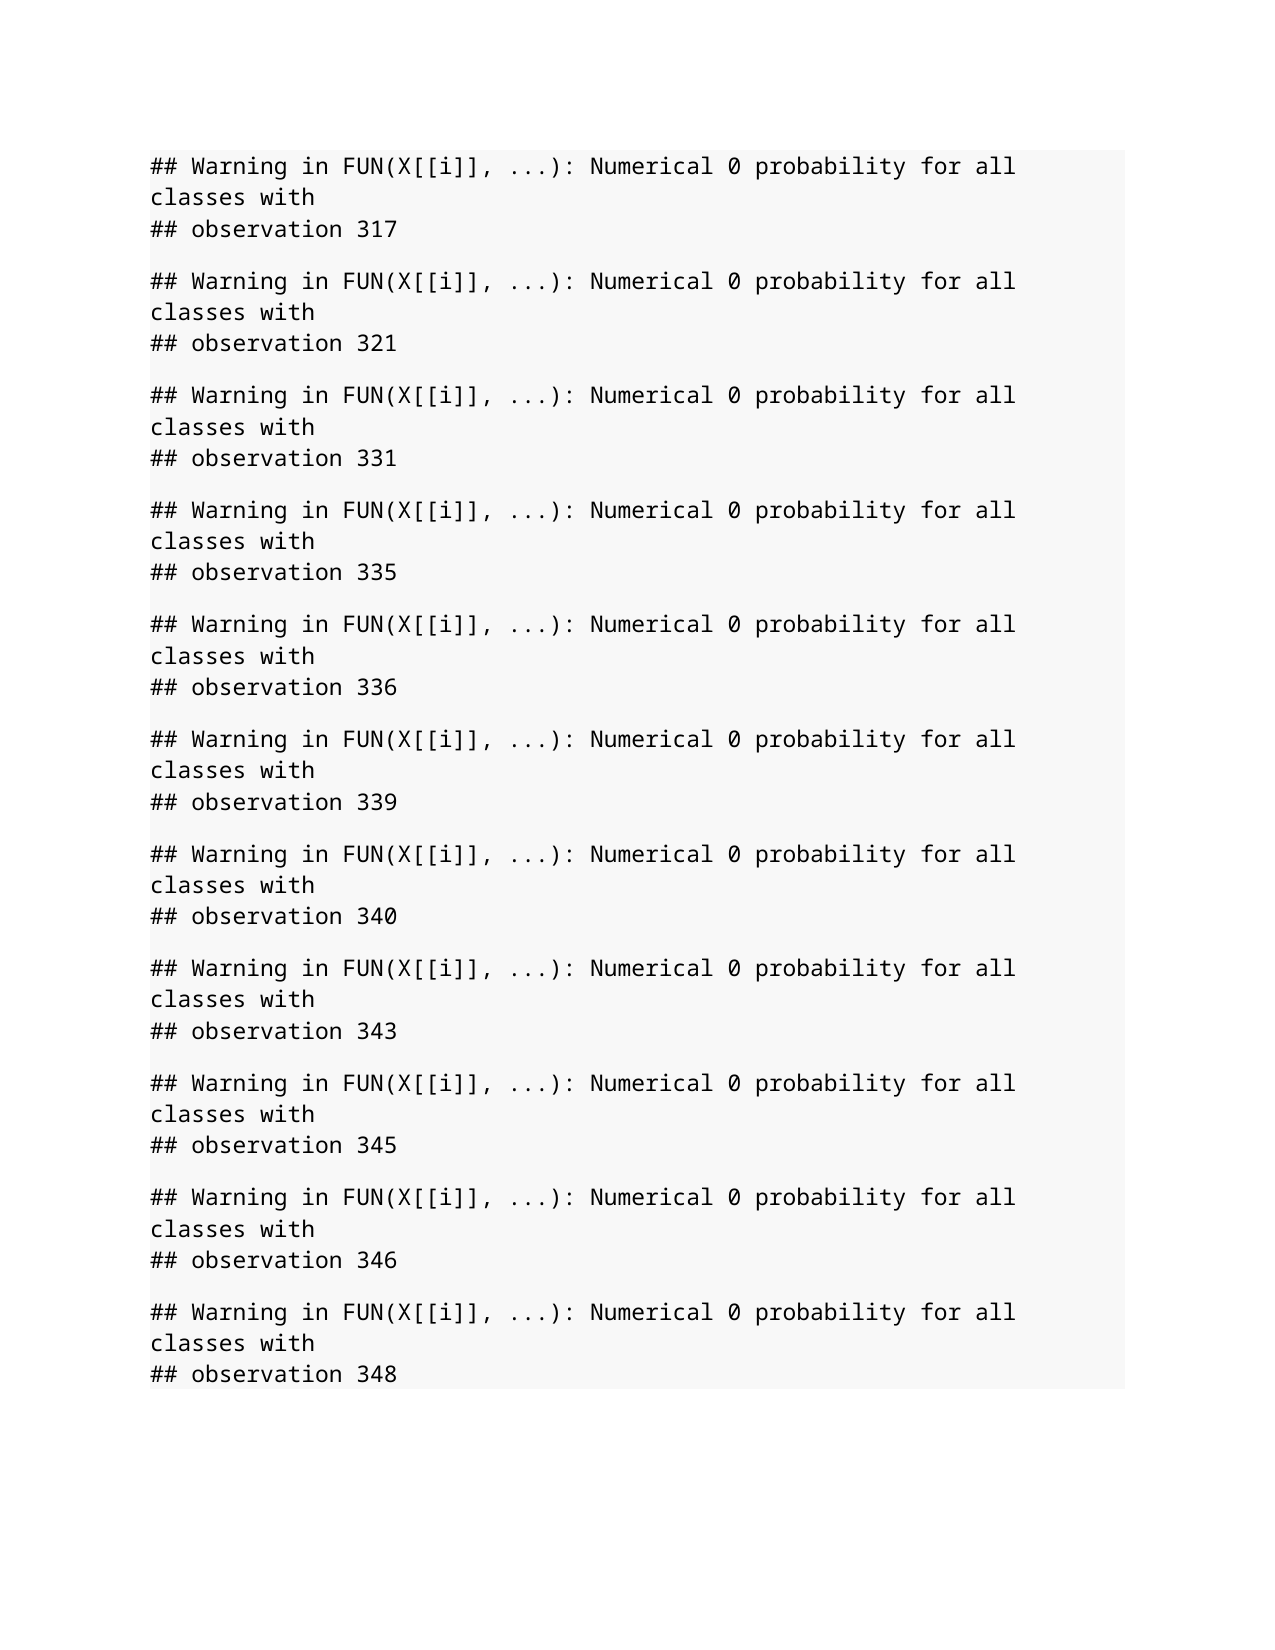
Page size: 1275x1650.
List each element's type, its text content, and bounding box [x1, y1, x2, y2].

text ## Warning in FUN(X[[i]], ...): Numerical 0 probability for all classes with ## observation 331 [150, 379, 1125, 473]
text ## Warning in FUN(X[[i]], ...): Numerical 0 probability for all classes with ## observation 345 [150, 1067, 1125, 1160]
text ## Warning in FUN(X[[i]], ...): Numerical 0 probability for all classes with ## observation 317 [150, 150, 1125, 244]
text ## Warning in FUN(X[[i]], ...): Numerical 0 probability for all classes with ## observation 336 [150, 608, 1125, 702]
text ## Warning in FUN(X[[i]], ...): Numerical 0 probability for all classes with ## observation 346 [150, 1181, 1125, 1275]
text ## Warning in FUN(X[[i]], ...): Numerical 0 probability for all classes with ## observation 335 [150, 494, 1125, 587]
text ## Warning in FUN(X[[i]], ...): Numerical 0 probability for all classes with ## observation 339 [150, 723, 1125, 817]
text ## Warning in FUN(X[[i]], ...): Numerical 0 probability for all classes with ## observation 340 [150, 837, 1125, 931]
text ## Warning in FUN(X[[i]], ...): Numerical 0 probability for all classes with ## observation 321 [150, 264, 1125, 358]
text ## Warning in FUN(X[[i]], ...): Numerical 0 probability for all classes with ## observation 348 [150, 1296, 1125, 1389]
text ## Warning in FUN(X[[i]], ...): Numerical 0 probability for all classes with ## observation 343 [150, 952, 1125, 1046]
